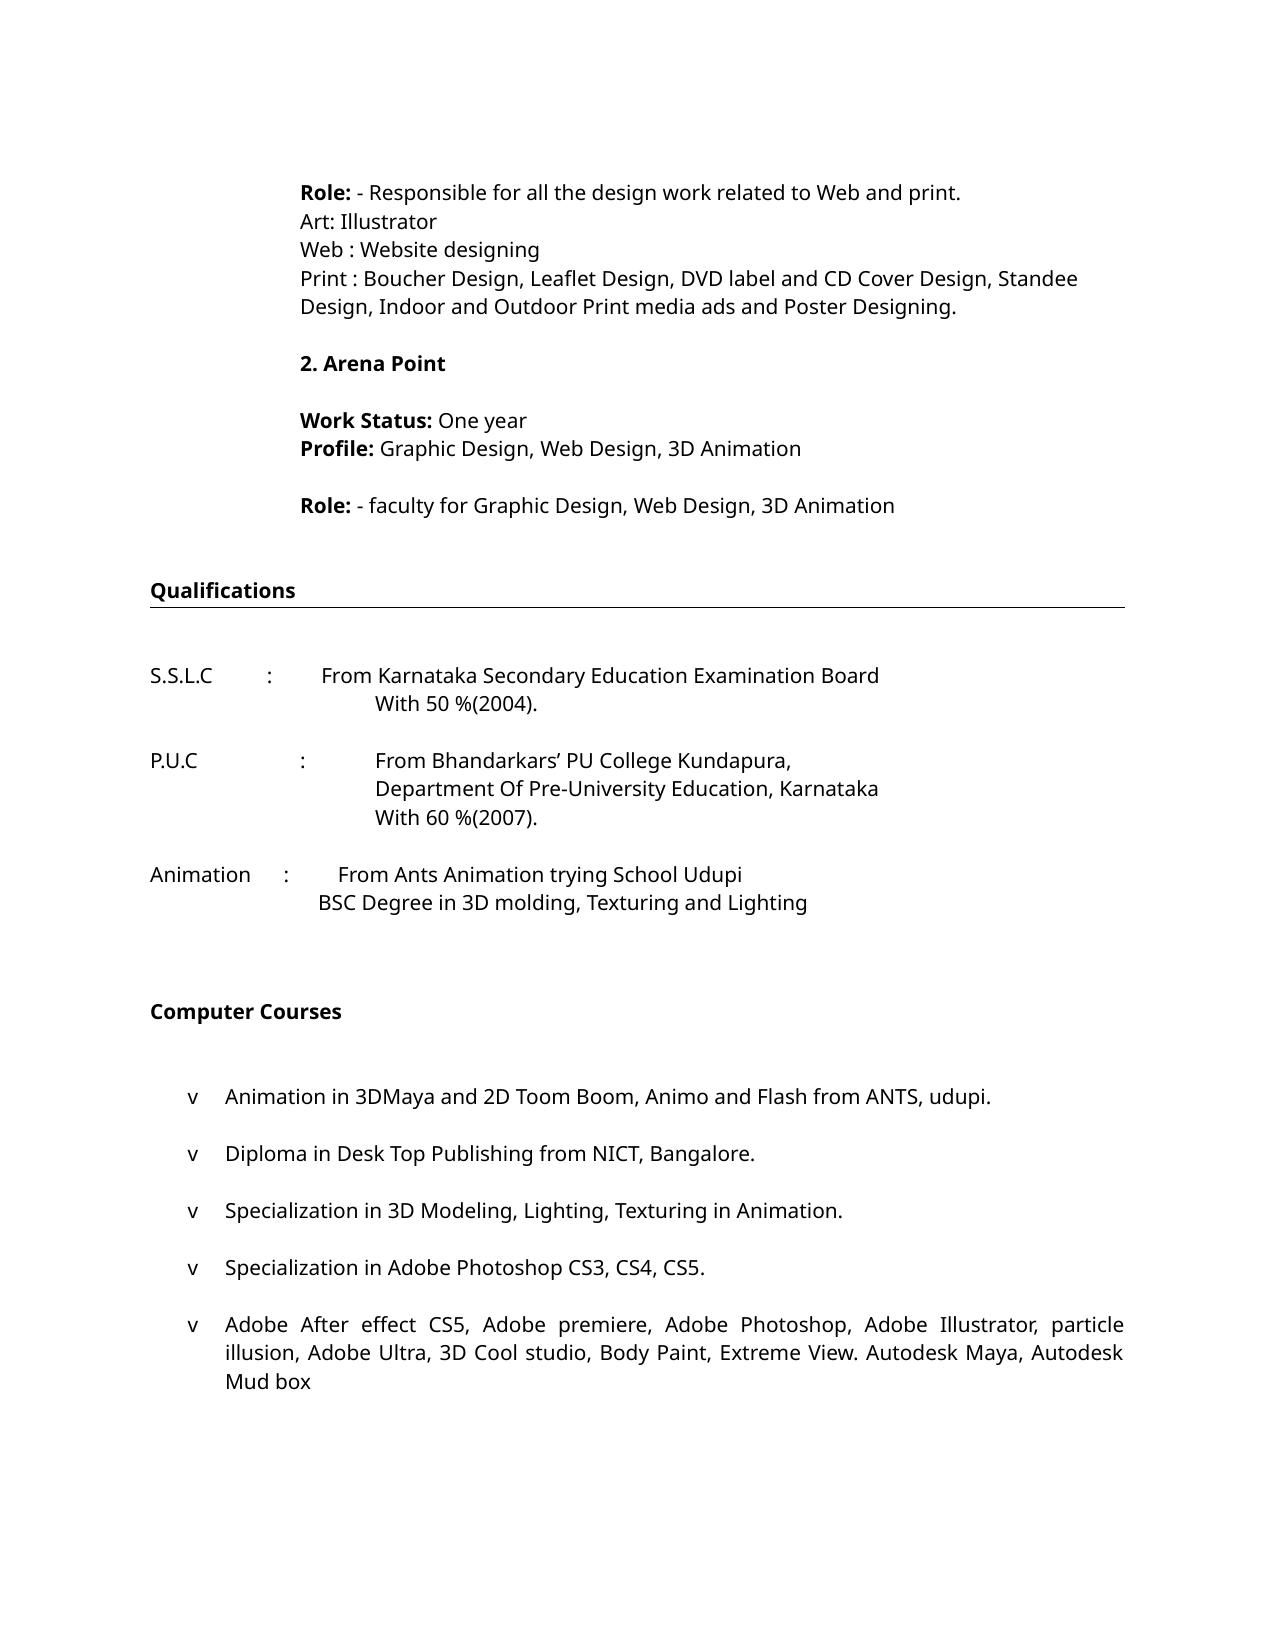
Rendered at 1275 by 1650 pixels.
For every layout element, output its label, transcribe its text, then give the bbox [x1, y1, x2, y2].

text Computer Courses [150, 997, 1125, 1026]
text With 50 %(2004). [150, 689, 1125, 718]
text Role: - Responsible for all the design work related to Web and print. [300, 178, 1125, 207]
text v Specialization in Adobe Photoshop CS3, CS4, CS5. [187, 1253, 1125, 1281]
text BSC Degree in 3D molding, Texturing and Lighting [150, 888, 1125, 917]
text Art: Illustrator Web : Website designing Print : Boucher Design, Leaflet Design, DVD label and CD Cover Design, Standee Design, Indoor and Outdoor Print media ads and Poster Designing. [300, 207, 1125, 321]
text Profile: Graphic Design, Web Design, 3D Animation [225, 434, 1125, 463]
text P.U.C : From Bhandarkars’ PU College Kundapura, [150, 746, 1125, 774]
text Department Of Pre-University Education, Karnataka [150, 774, 1125, 803]
text Role: - faculty for Graphic Design, Web Design, 3D Animation [300, 491, 1125, 520]
text v Diploma in Desk Top Publishing from NICT, Bangalore. [187, 1139, 1125, 1168]
text 2. Arena Point [300, 349, 1125, 377]
text v Animation in 3DMaya and 2D Toom Boom, Animo and Flash from ANTS, udupi. [187, 1082, 1125, 1111]
text With 60 %(2007). [150, 803, 1125, 831]
text Animation : From Ants Animation trying School Udupi [150, 860, 1125, 888]
text v Adobe After effect CS5, Adobe premiere, Adobe Photoshop, Adobe Illustrator, particle illusion, Adobe Ultra, 3D Cool studio, Body Paint, Extreme View. Autodesk Maya, Autodesk Mud box [187, 1310, 1125, 1395]
text Qualifications [150, 576, 1125, 607]
text S.S.L.C : From Karnataka Secondary Education Examination Board [150, 661, 1125, 689]
text v Specialization in 3D Modeling, Lighting, Texturing in Animation. [187, 1196, 1125, 1224]
text Work Status: One year [300, 406, 1125, 434]
